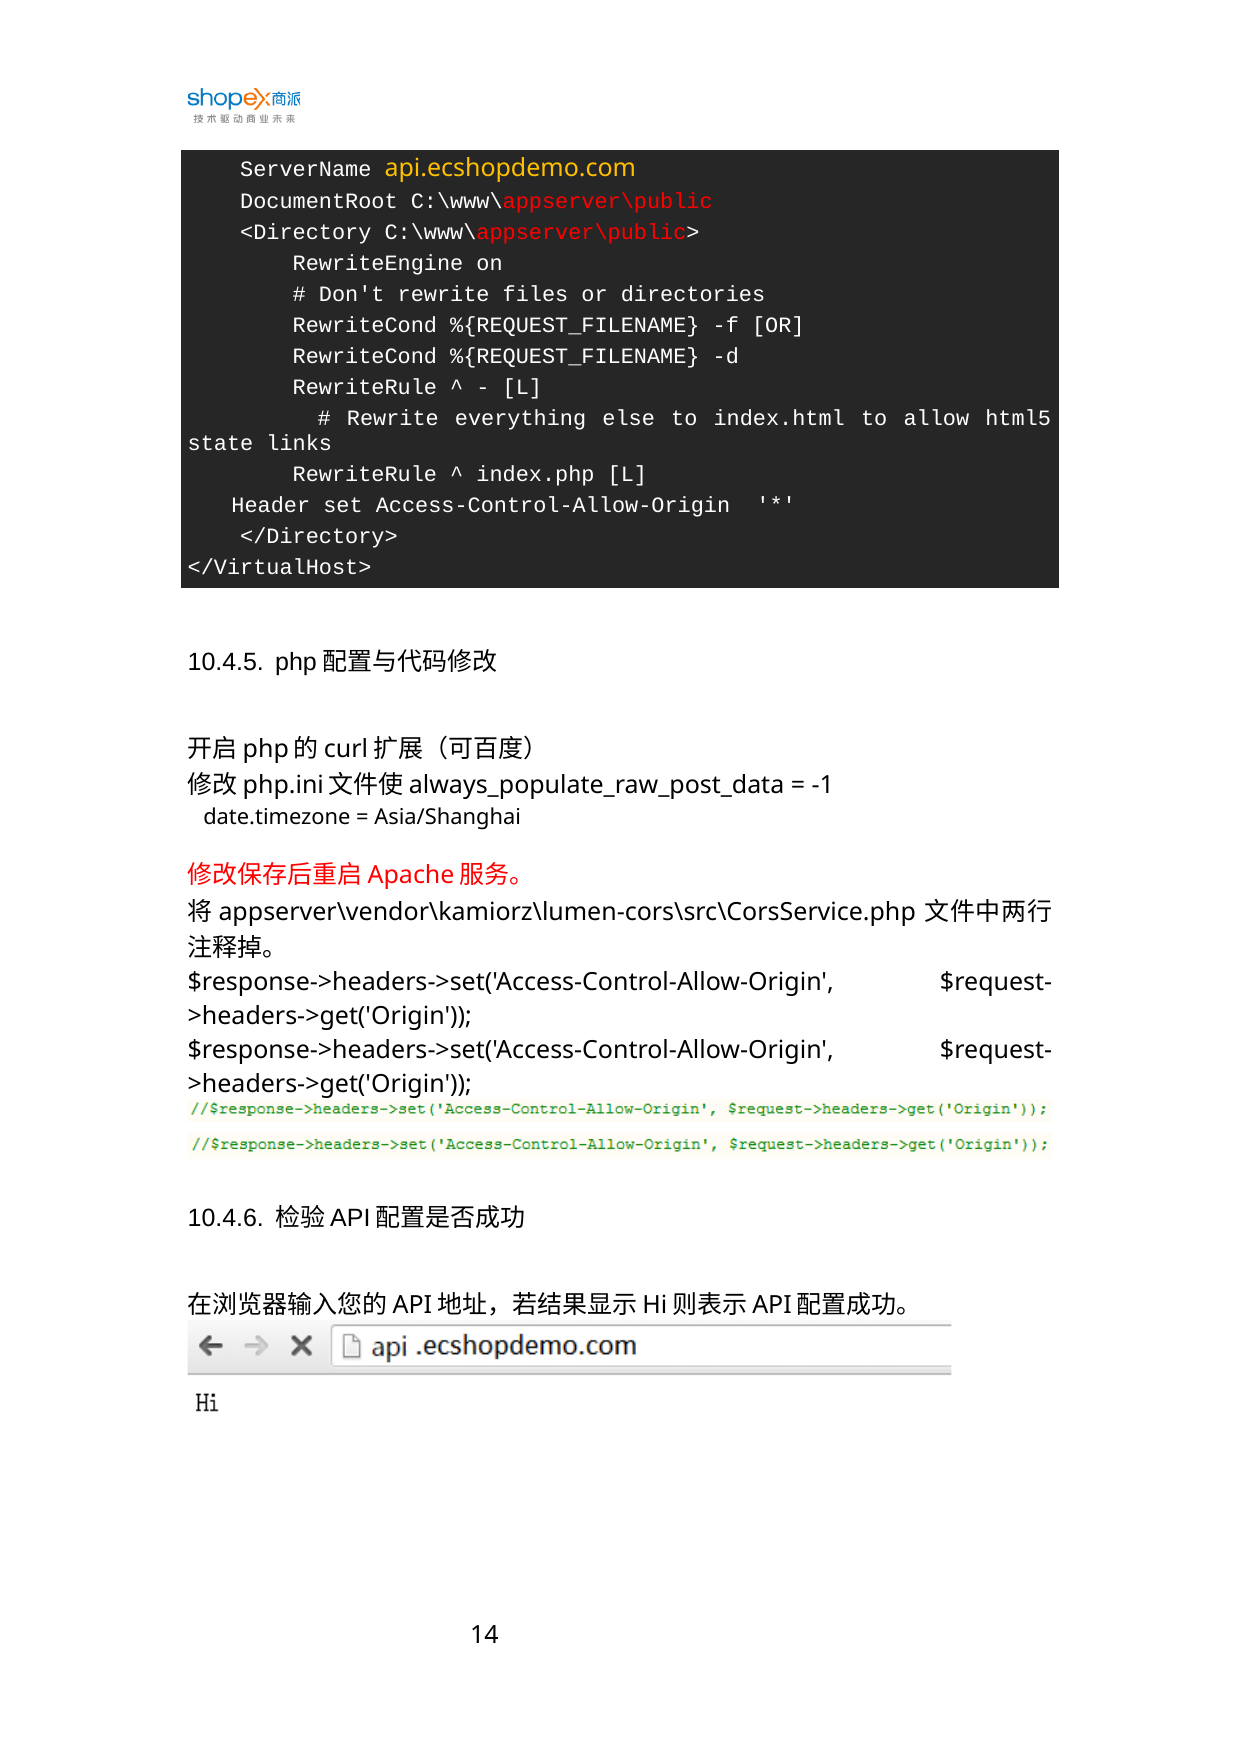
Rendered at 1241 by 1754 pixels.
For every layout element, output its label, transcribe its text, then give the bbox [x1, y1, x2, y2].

text </VirtualHost> [181, 557, 1059, 588]
text date.timezone = Asia/Shanghai [203, 801, 1037, 831]
picture [187, 1099, 1053, 1122]
text </Directory> [181, 526, 1059, 557]
subtitle 检验API配置是否成功 [187, 1197, 1053, 1233]
text RewriteRule ^ index.php [L] [181, 463, 1059, 494]
subtitle php配置与代码修改 [187, 642, 1053, 678]
text Header set Access-Control-Allow-Origin '*' [181, 494, 1059, 526]
text 修改php.ini文件使always_populate_raw_post_data = -1 [187, 765, 1053, 801]
text ServerName api.ecshopdemo.com [181, 150, 1059, 190]
text RewriteCond %{REQUEST_FILENAME} -d [181, 346, 1059, 377]
text 修改保存后重启Apache服务。 [187, 855, 1053, 891]
text 将appserver\vendor\kamiorz\lumen-cors\src\CorsService.php 文件中两行注释掉。 [187, 891, 1053, 963]
text $response->headers->set('Access-Control-Allow-Origin', $request->headers->get('Origin')); [187, 1032, 1053, 1099]
text RewriteEngine on [181, 252, 1059, 283]
text 开启php的curl扩展（可百度） [187, 729, 1053, 765]
picture [187, 1320, 952, 1457]
text # Rewrite everything else to index.html to allow html5 state links [181, 408, 1059, 463]
picture [187, 1133, 1053, 1159]
text DocumentRoot C:\www\appserver\public [181, 190, 1059, 221]
text RewriteCond %{REQUEST_FILENAME} -f [OR] [181, 314, 1059, 346]
picture [187, 88, 301, 123]
text 在浏览器输入您的API地址，若结果显示Hi则表示API配置成功。 [187, 1284, 1053, 1320]
text RewriteRule ^ - [L] [181, 377, 1059, 408]
text $response->headers->set('Access-Control-Allow-Origin', $request->headers->get('Origin')); [187, 963, 1053, 1032]
text # Don't rewrite files or directories [181, 283, 1059, 314]
text <Directory C:\www\appserver\public> [181, 221, 1059, 252]
